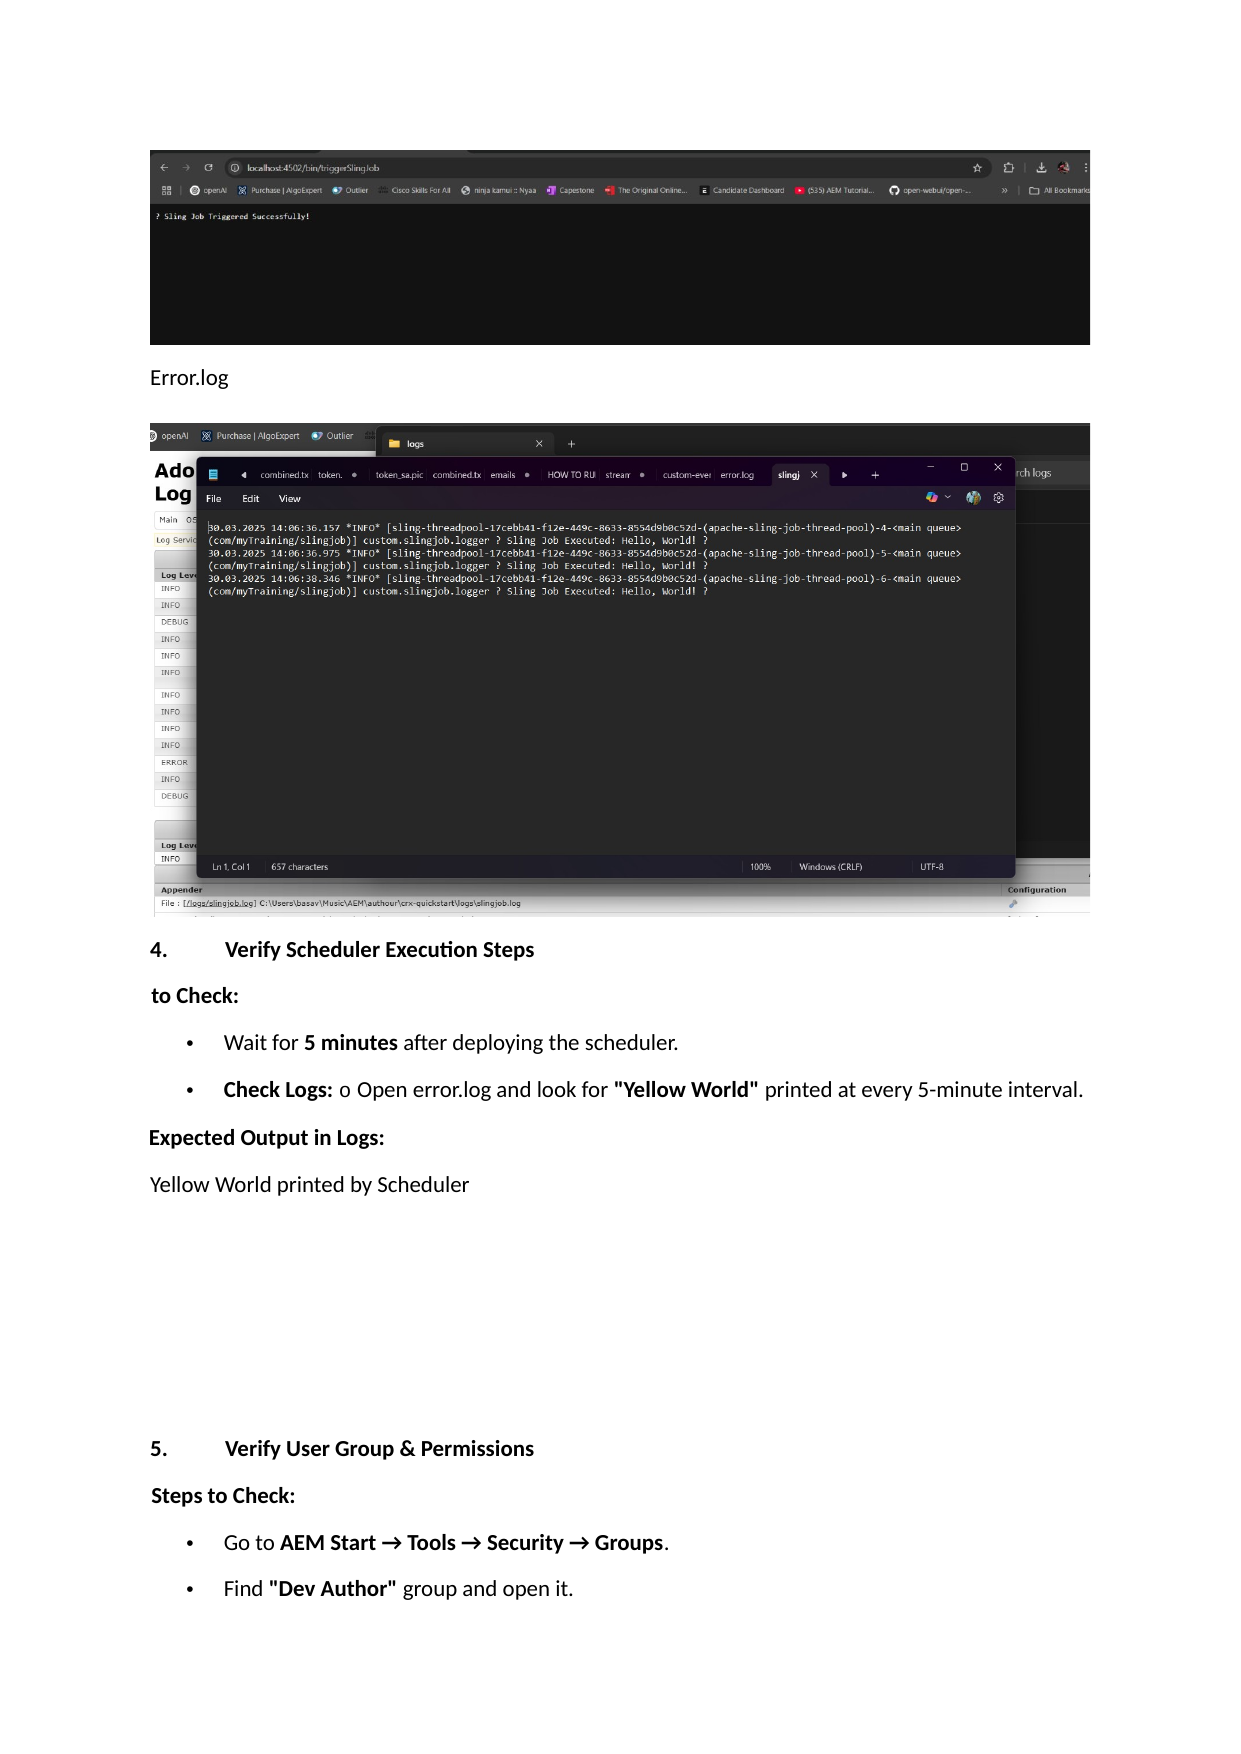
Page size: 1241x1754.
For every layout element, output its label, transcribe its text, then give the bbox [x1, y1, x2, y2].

list Verify User Group & Permissions Steps to Check: [150, 1434, 538, 1509]
list Go to AEM Start → Tools → Security → Groups. [186, 1528, 1104, 1556]
list Wait for 5 minutes after deploying the scheduler. [186, 1028, 1104, 1057]
text Error.log [150, 363, 1104, 392]
list Verify Scheduler Execution Steps to Check: [150, 935, 538, 1010]
picture [150, 423, 1091, 917]
text Yellow World printed by Scheduler [150, 1170, 1104, 1198]
picture [150, 150, 1091, 345]
text Expected Output in Logs: [148, 1123, 1170, 1151]
list Check Logs: o Open error.log and look for "Yellow World" printed at every 5-minute interval. [186, 1075, 1104, 1104]
list Find "Dev Author" group and open it. [186, 1574, 1104, 1603]
